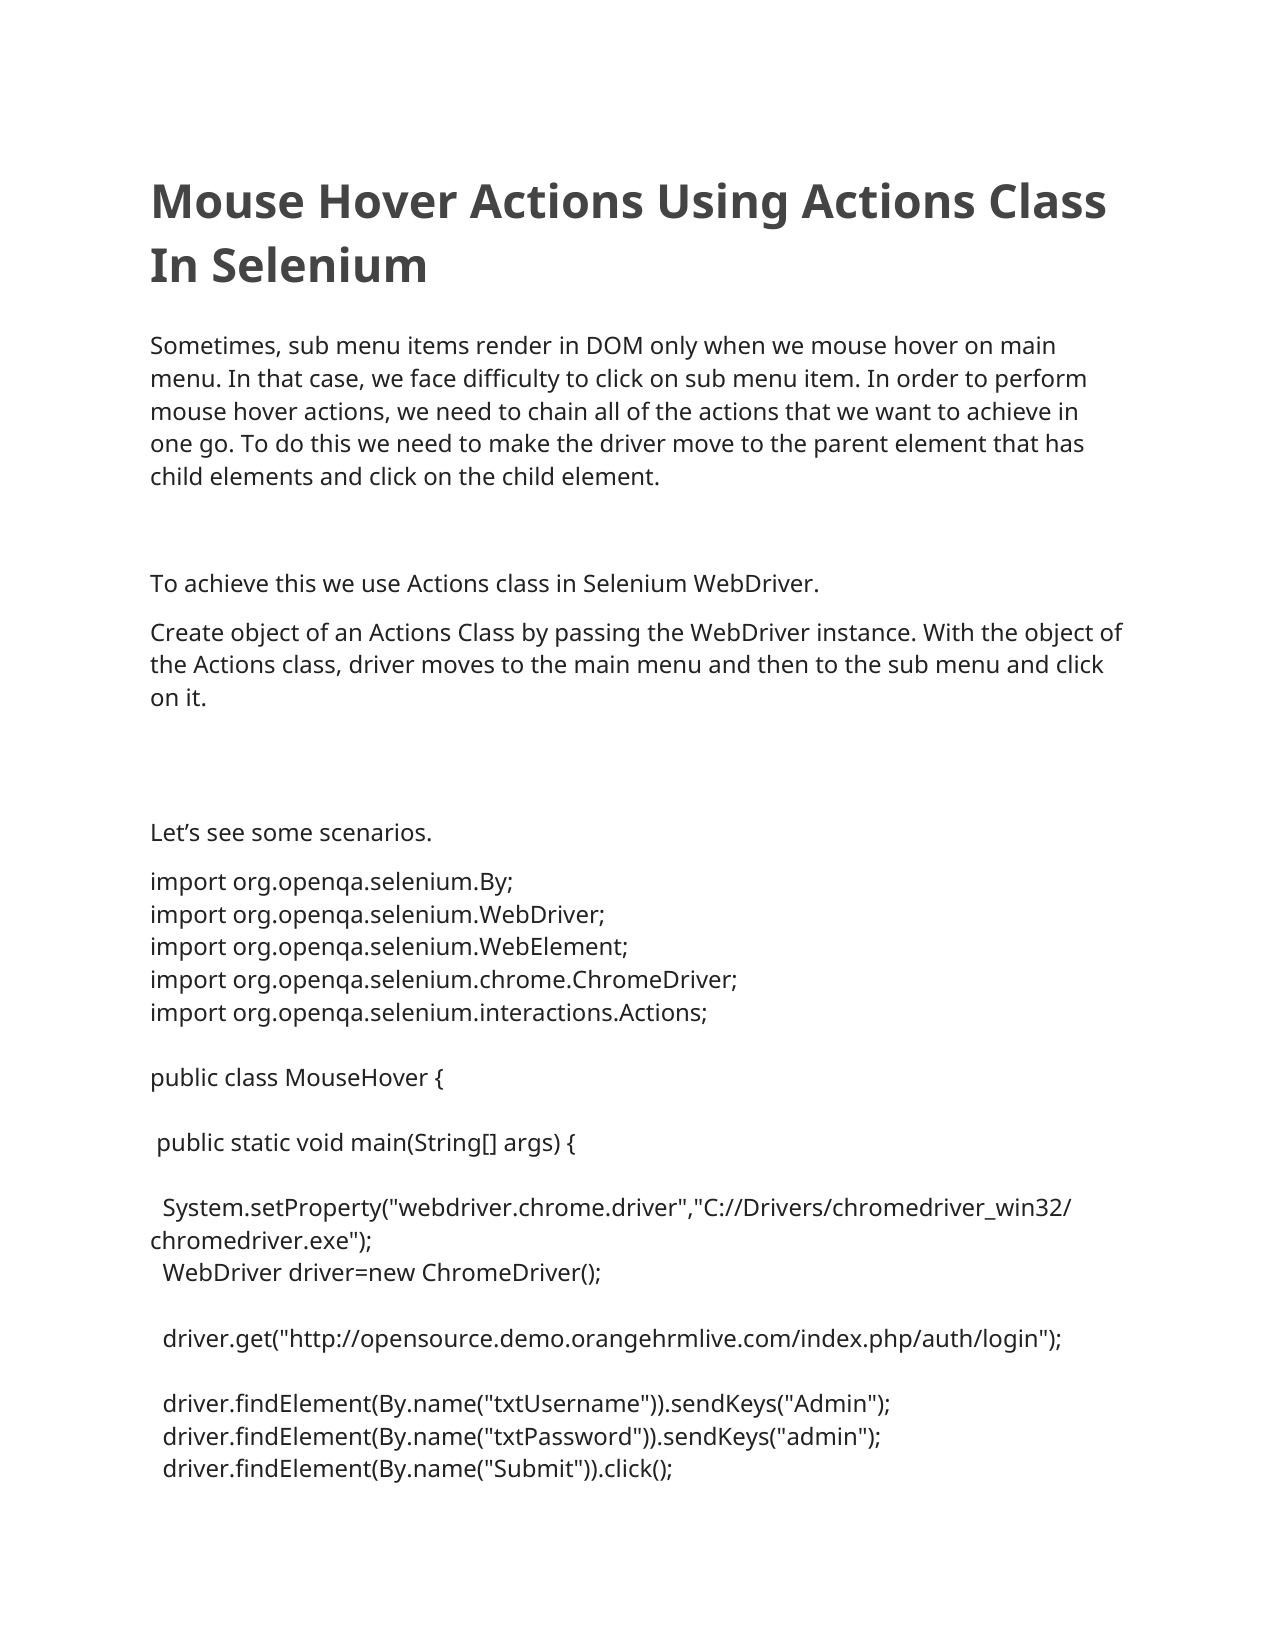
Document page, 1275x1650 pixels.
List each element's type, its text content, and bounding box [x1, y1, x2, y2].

text Sometimes, sub menu items render in DOM only when we mouse hover on main menu. In that case, we face difficulty to click on sub menu item. In order to perform mouse hover actions, we need to chain all of the actions that we want to achieve in one go. To do this we need to make the driver move to the parent element that has child elements and click on the child element. [150, 329, 1125, 492]
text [150, 865, 1125, 1484]
text To achieve this we use Actions class in Selenium WebDriver. [150, 566, 1125, 599]
text Mouse Hover Actions Using Actions Class In Selenium [150, 169, 1125, 296]
text Create object of an Actions Class by passing the WebDriver instance. With the object of the Actions class, driver moves to the main menu and then to the sub menu and click on it. [150, 616, 1125, 741]
text Let’s see some scenarios. [150, 816, 1125, 848]
